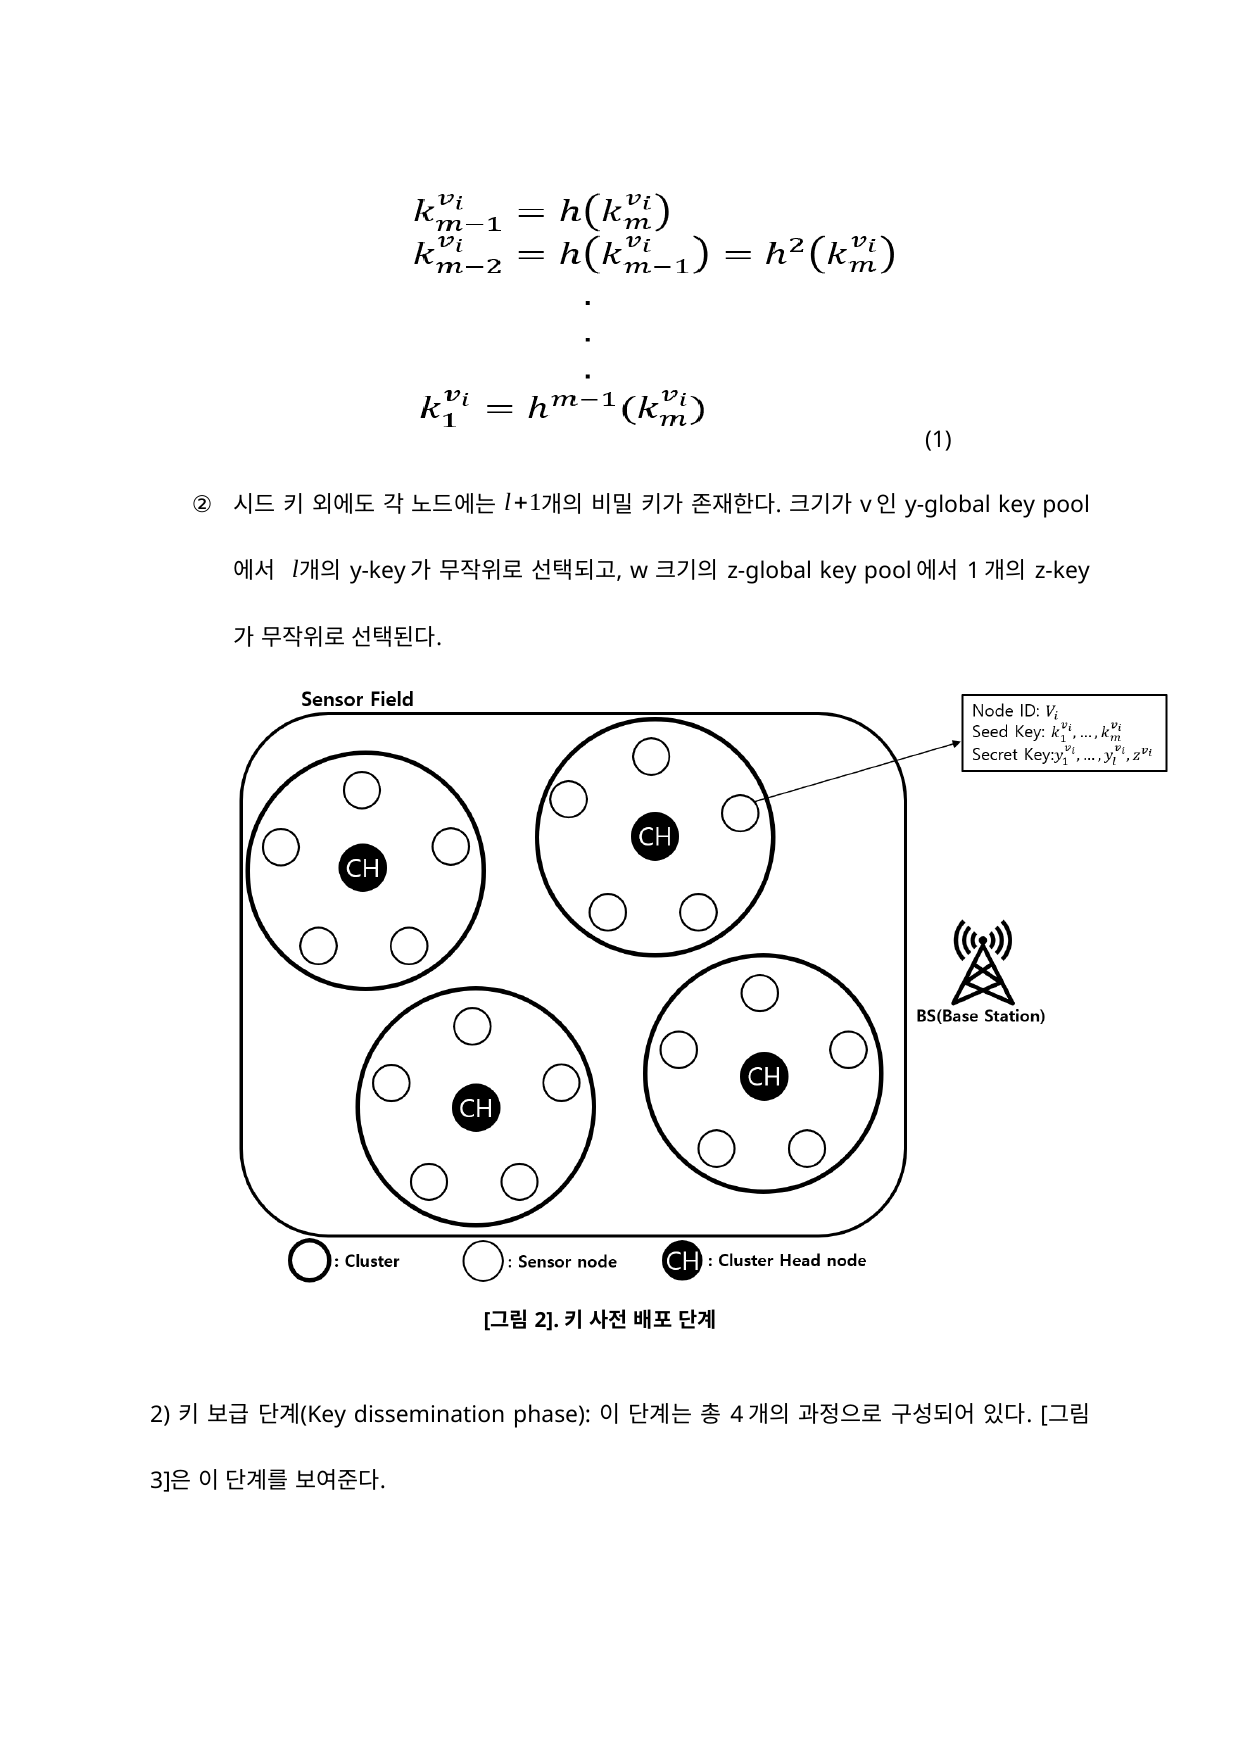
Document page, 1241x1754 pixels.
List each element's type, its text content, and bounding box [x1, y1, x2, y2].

text 2) 키 보급 단계(Key dissemination phase): 이 단계는 총 4개의 과정으로 구성되어 있다. [그림 3]은 이 단계를 보여준다. [150, 1396, 1090, 1496]
list 시드 키 외에도 각 노드에는 개의 비밀 키가 존재한다. 크기가 v인 y-global key pool에서 개의 y-key가 무작위로 선택되고, w 크기의 z-global key pool에서 1개의 z-key가 무작위로 선택된다. [192, 486, 1090, 652]
picture [400, 177, 925, 448]
picture [233, 685, 1174, 1286]
text [그림 2]. 키 사전 배포 단계 [400, 1303, 1090, 1333]
